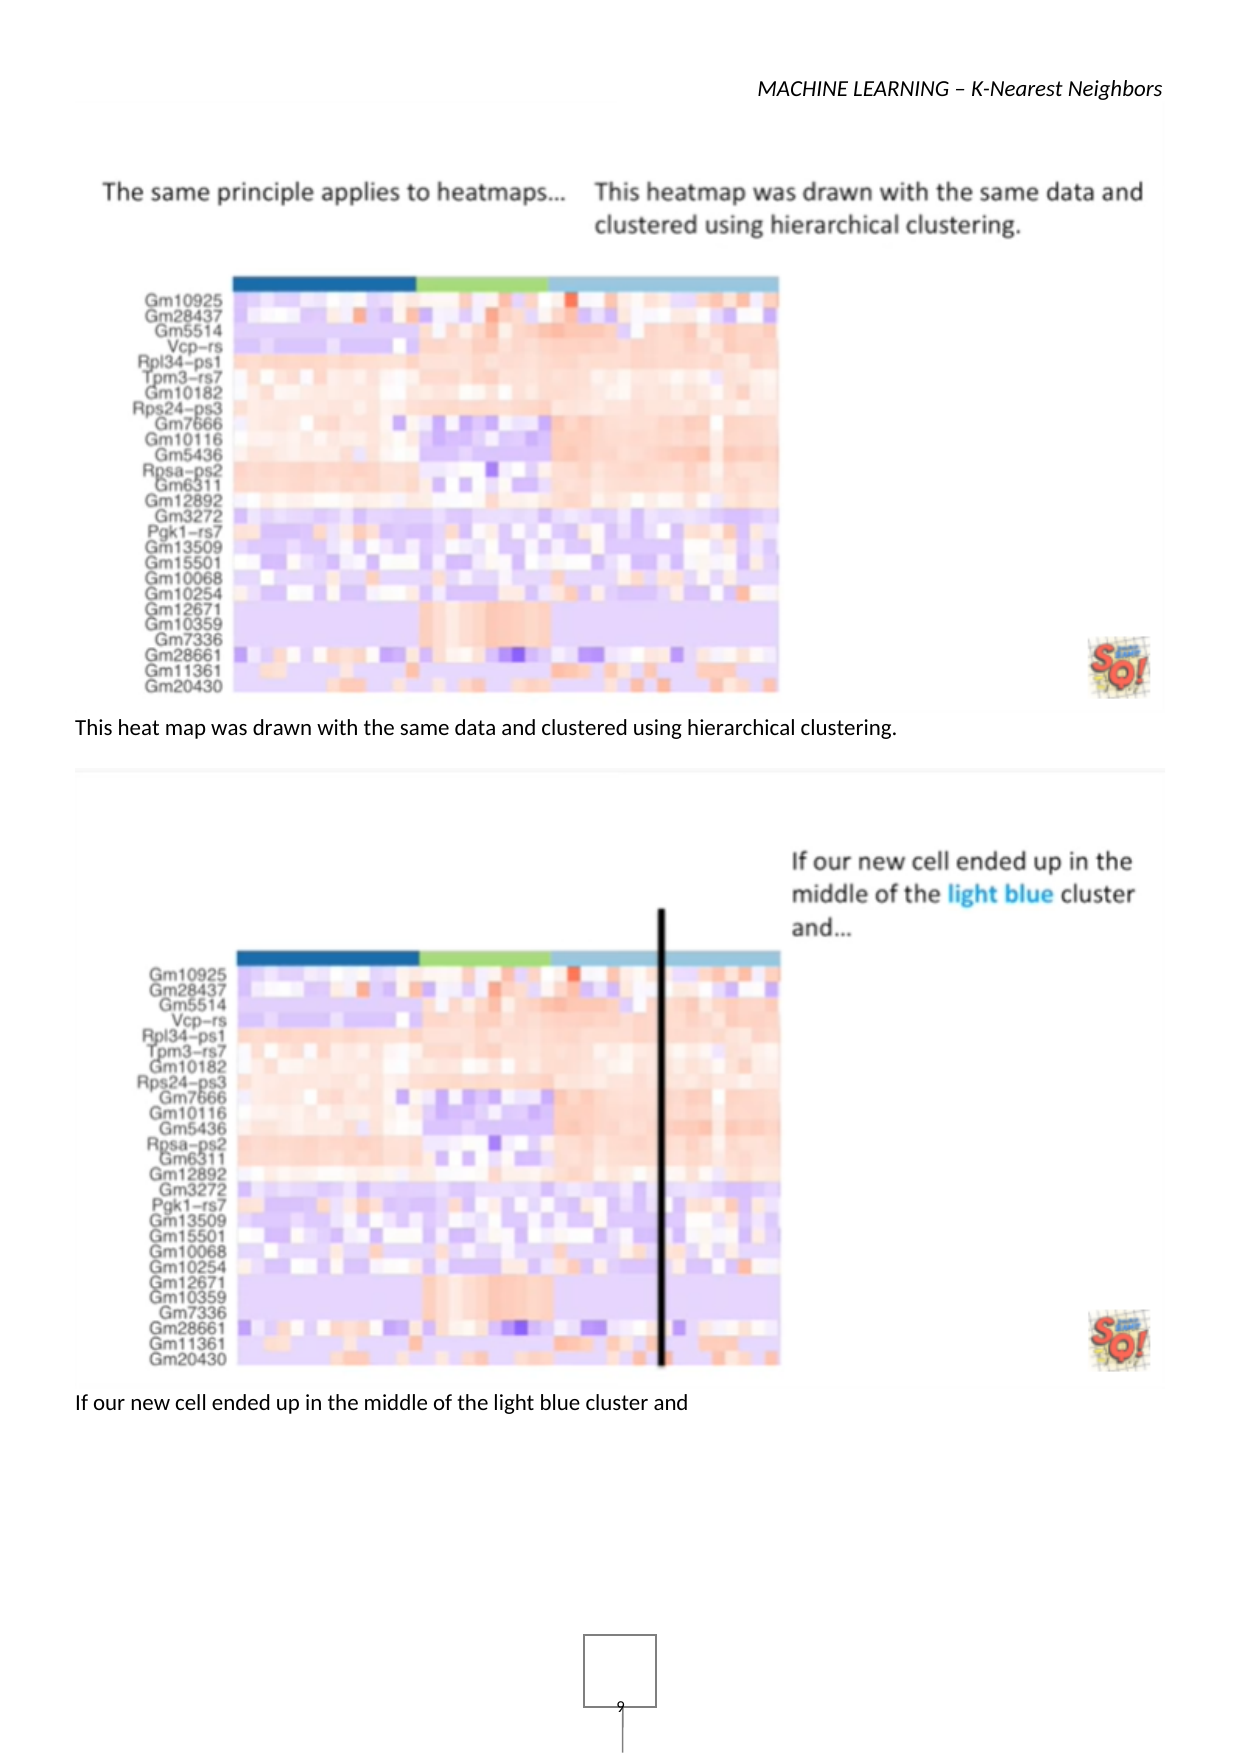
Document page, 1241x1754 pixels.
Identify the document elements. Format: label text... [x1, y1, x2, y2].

text This heat map was drawn with the same data and clustered using hierarchical clustering. [75, 713, 1165, 741]
picture [75, 768, 1166, 1389]
picture [75, 101, 1166, 713]
text If our new cell ended up in the middle of the light blue cluster and [75, 1389, 1165, 1416]
